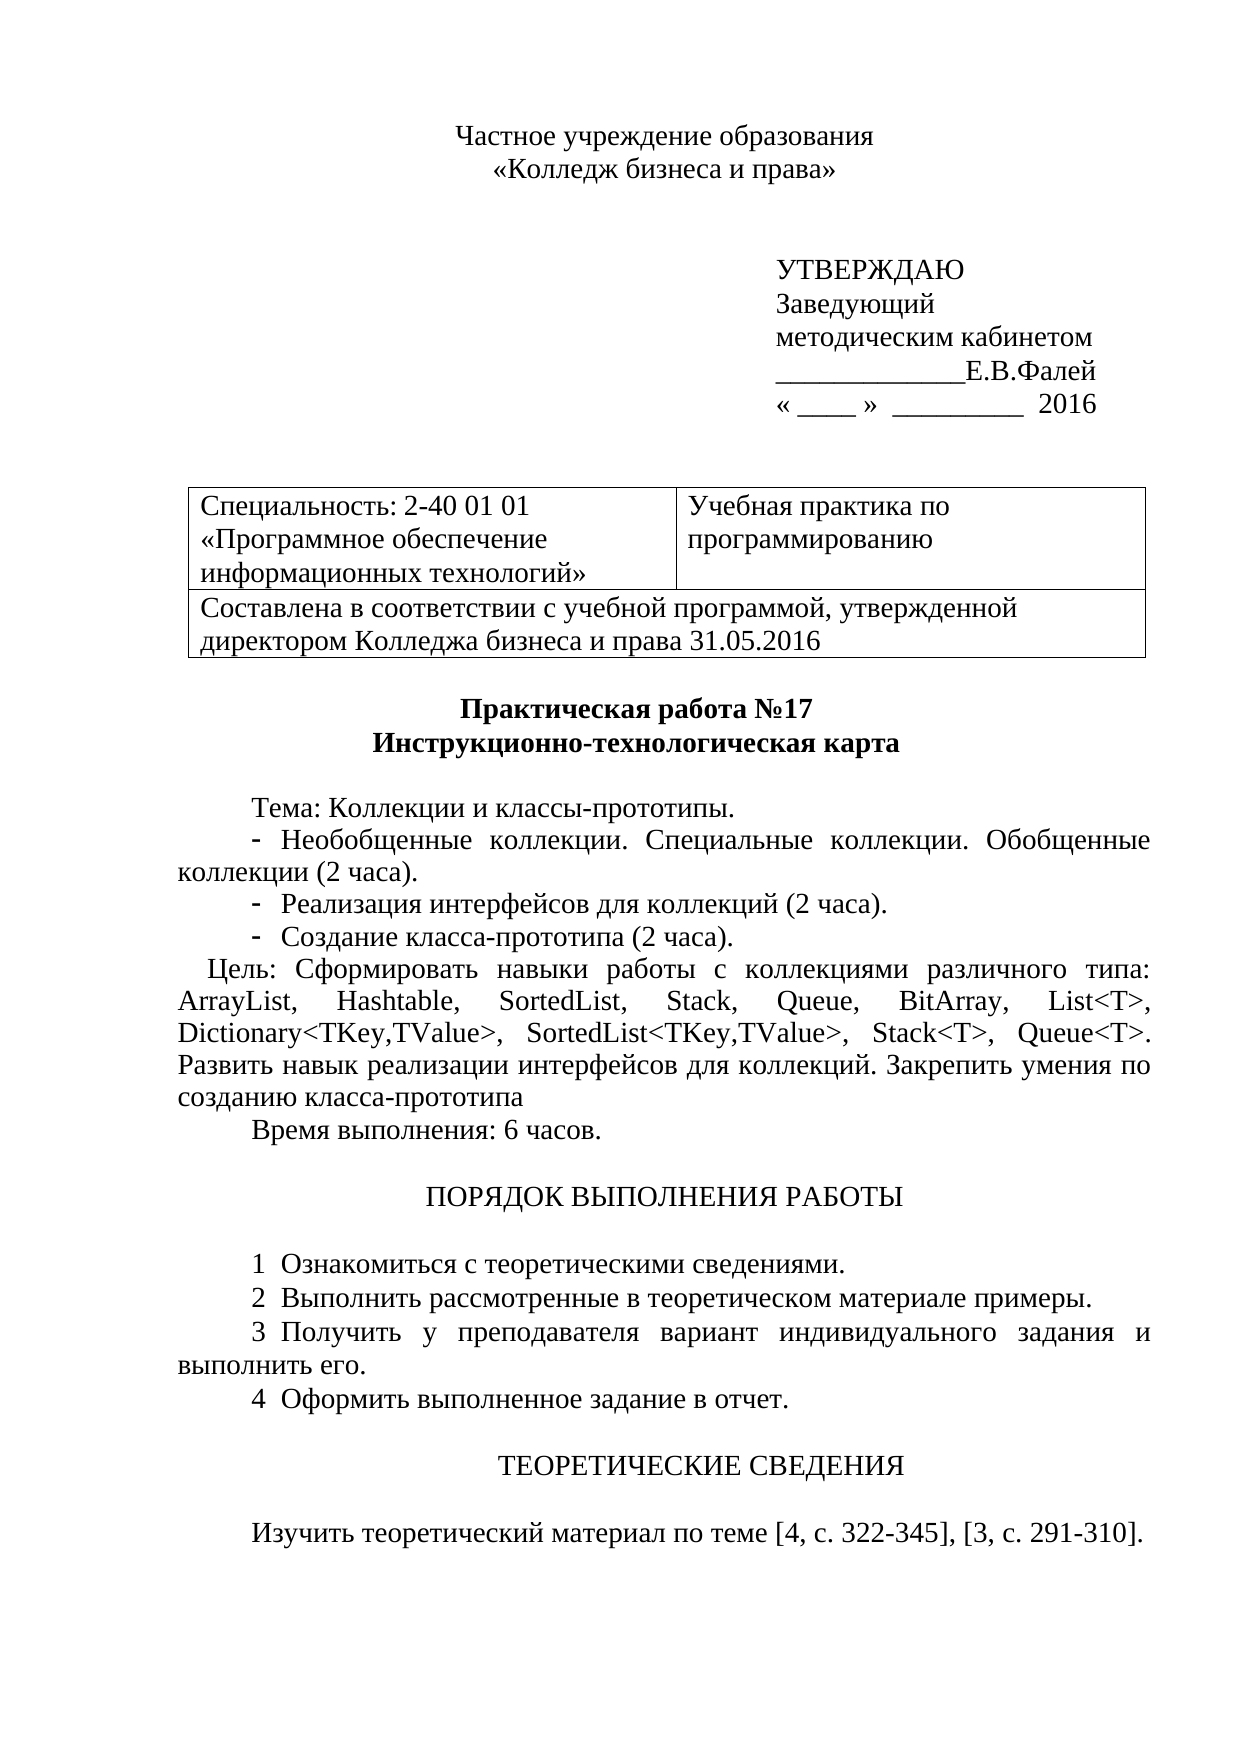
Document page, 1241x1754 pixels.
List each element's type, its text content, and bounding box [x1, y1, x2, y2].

text Изучить теоретический материал по теме [4, с. 322-345], [3, с. 291-310]. [215, 1515, 1152, 1548]
text Цель: Сформировать навыки работы с коллекциями различного типа: ArrayList, Hashtable, SortedList, Stack, Queue, BitArray, List<T>, Dictionary<TKey,TValue>, SortedList<TKey,TValue>, Stack<T>, Queue<T>. Развить навык реализации интерфейсов для коллекций. Закрепить умения по созданию класса-прототипа [177, 953, 1152, 1112]
text ПОРЯДОК ВЫПОЛНЕНИЯ РАБОТЫ [177, 1179, 1152, 1213]
list Реализация интерфейсов для коллекций (2 часа). [177, 888, 1152, 919]
list Выполнить рассмотренные в теоретическом материале примеры. [177, 1280, 1152, 1314]
text Практическая работа №17 [121, 691, 1152, 725]
text Частное учреждение образования [177, 118, 1152, 152]
list Создание класса-прототипа (2 часа). [177, 919, 1152, 953]
table_header Специальность: 2-40 01 01 «Программное обеспечение информационных технологий» [189, 488, 676, 589]
text Время выполнения: 6 часов. [121, 1112, 1152, 1146]
table_header Учебная практика по программированию [677, 488, 1145, 589]
table_header УТВЕРЖДАЮ Заведующий методическим кабинетом _____________Е.В.Фалей « ____ » _________ 2016 [764, 252, 1138, 420]
list Необобщенные коллекции. Специальные коллекции. Обобщенные коллекции (2 часа). [177, 824, 1152, 888]
text «Колледж бизнеса и права» [177, 152, 1152, 185]
text Тема: Коллекции и классы-прототипы. [177, 792, 1152, 824]
text ТЕОРЕТИЧЕСКИЕ СВЕДЕНИЯ [215, 1448, 1152, 1481]
list Оформить выполненное задание в отчет. [177, 1381, 1152, 1414]
table_cell Составлена в соответствии с учебной программой, утвержденной директором Колледжа бизнеса и права 31.05.2016 [189, 590, 1145, 657]
list Ознакомиться с теоретическими сведениями. [177, 1247, 1152, 1280]
list Получить у преподавателя вариант индивидуального задания и выполнить его. [177, 1314, 1152, 1381]
text Инструкционно-технологическая карта [121, 725, 1152, 758]
